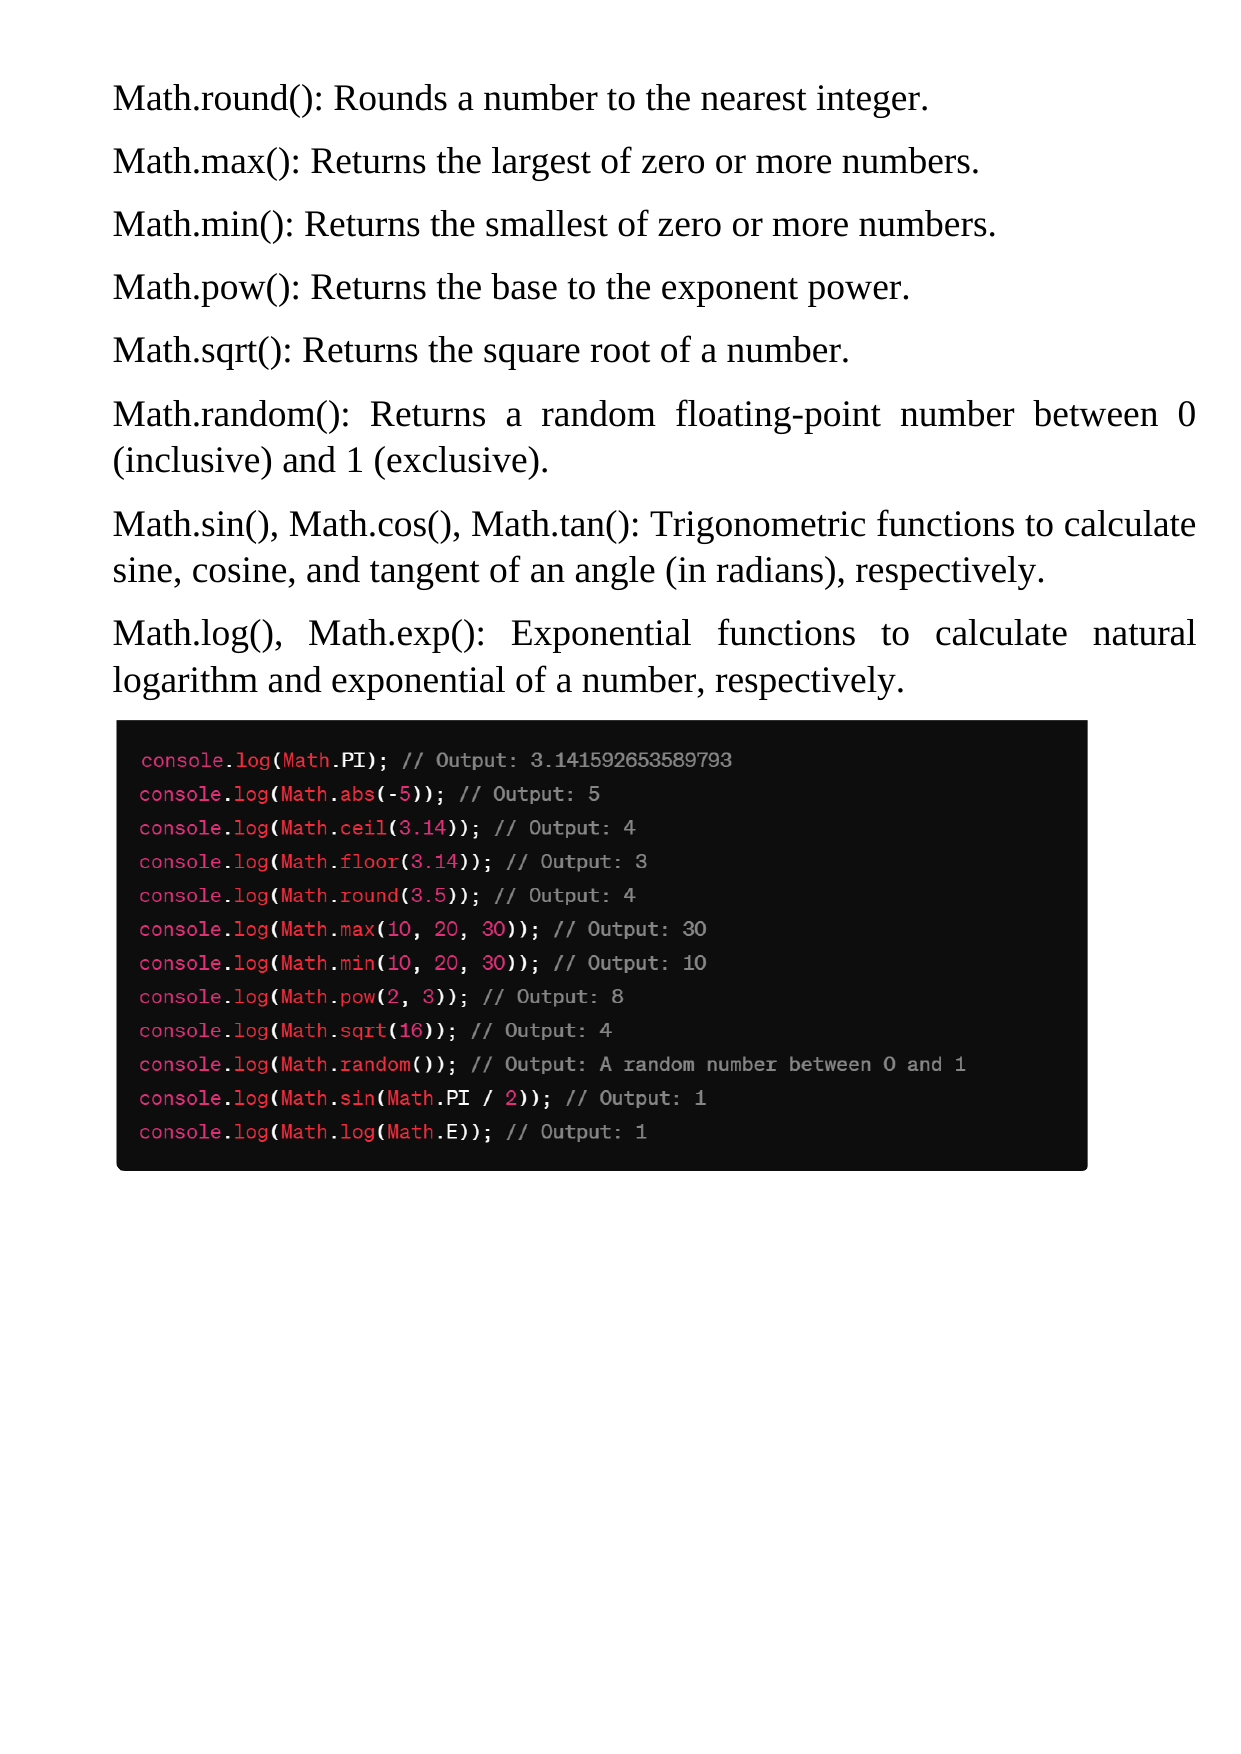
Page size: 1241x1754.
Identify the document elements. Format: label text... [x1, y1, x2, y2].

text Math.random(): Returns a random floating-point number between 0 (inclusive) and 1 (exclusive). [112, 391, 1198, 481]
text Math.sin(), Math.cos(), Math.tan(): Trigonometric functions to calculate sine, cosine, and tangent of an angle (in radians), respectively. [112, 501, 1198, 591]
text Math.pow(): Returns the base to the exponent power. [112, 265, 1198, 308]
text Math.max(): Returns the largest of zero or more numbers. [112, 138, 1198, 181]
text Math.sqrt(): Returns the square root of a number. [112, 328, 1198, 371]
text Math.min(): Returns the smallest of zero or more numbers. [112, 201, 1198, 244]
text Math.log(), Math.exp(): Exponential functions to calculate natural logarithm and exponential of a number, respectively. [112, 611, 1198, 700]
picture [112, 720, 1088, 1171]
text Math.round(): Rounds a number to the nearest integer. [112, 75, 1198, 118]
